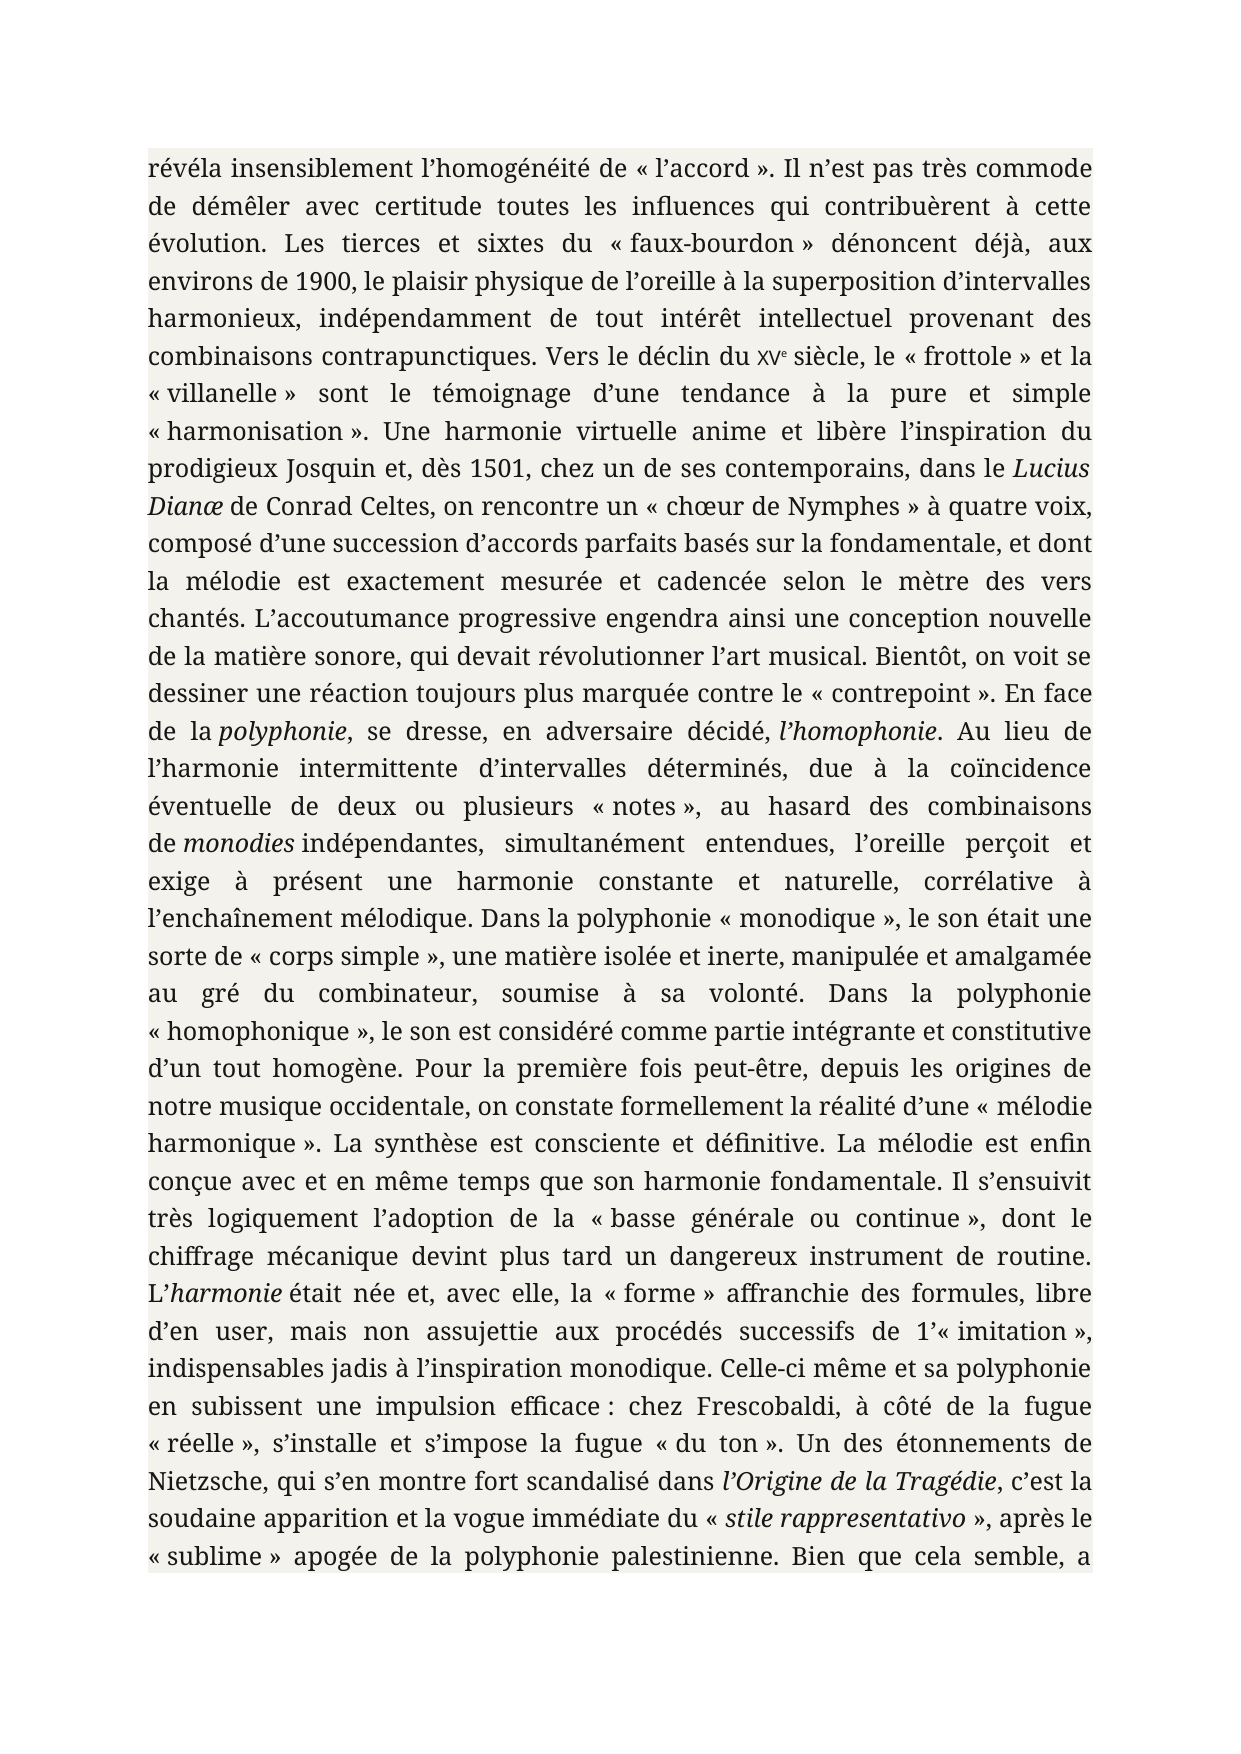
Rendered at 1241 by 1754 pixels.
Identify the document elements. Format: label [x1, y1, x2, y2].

text [148, 148, 1093, 1573]
